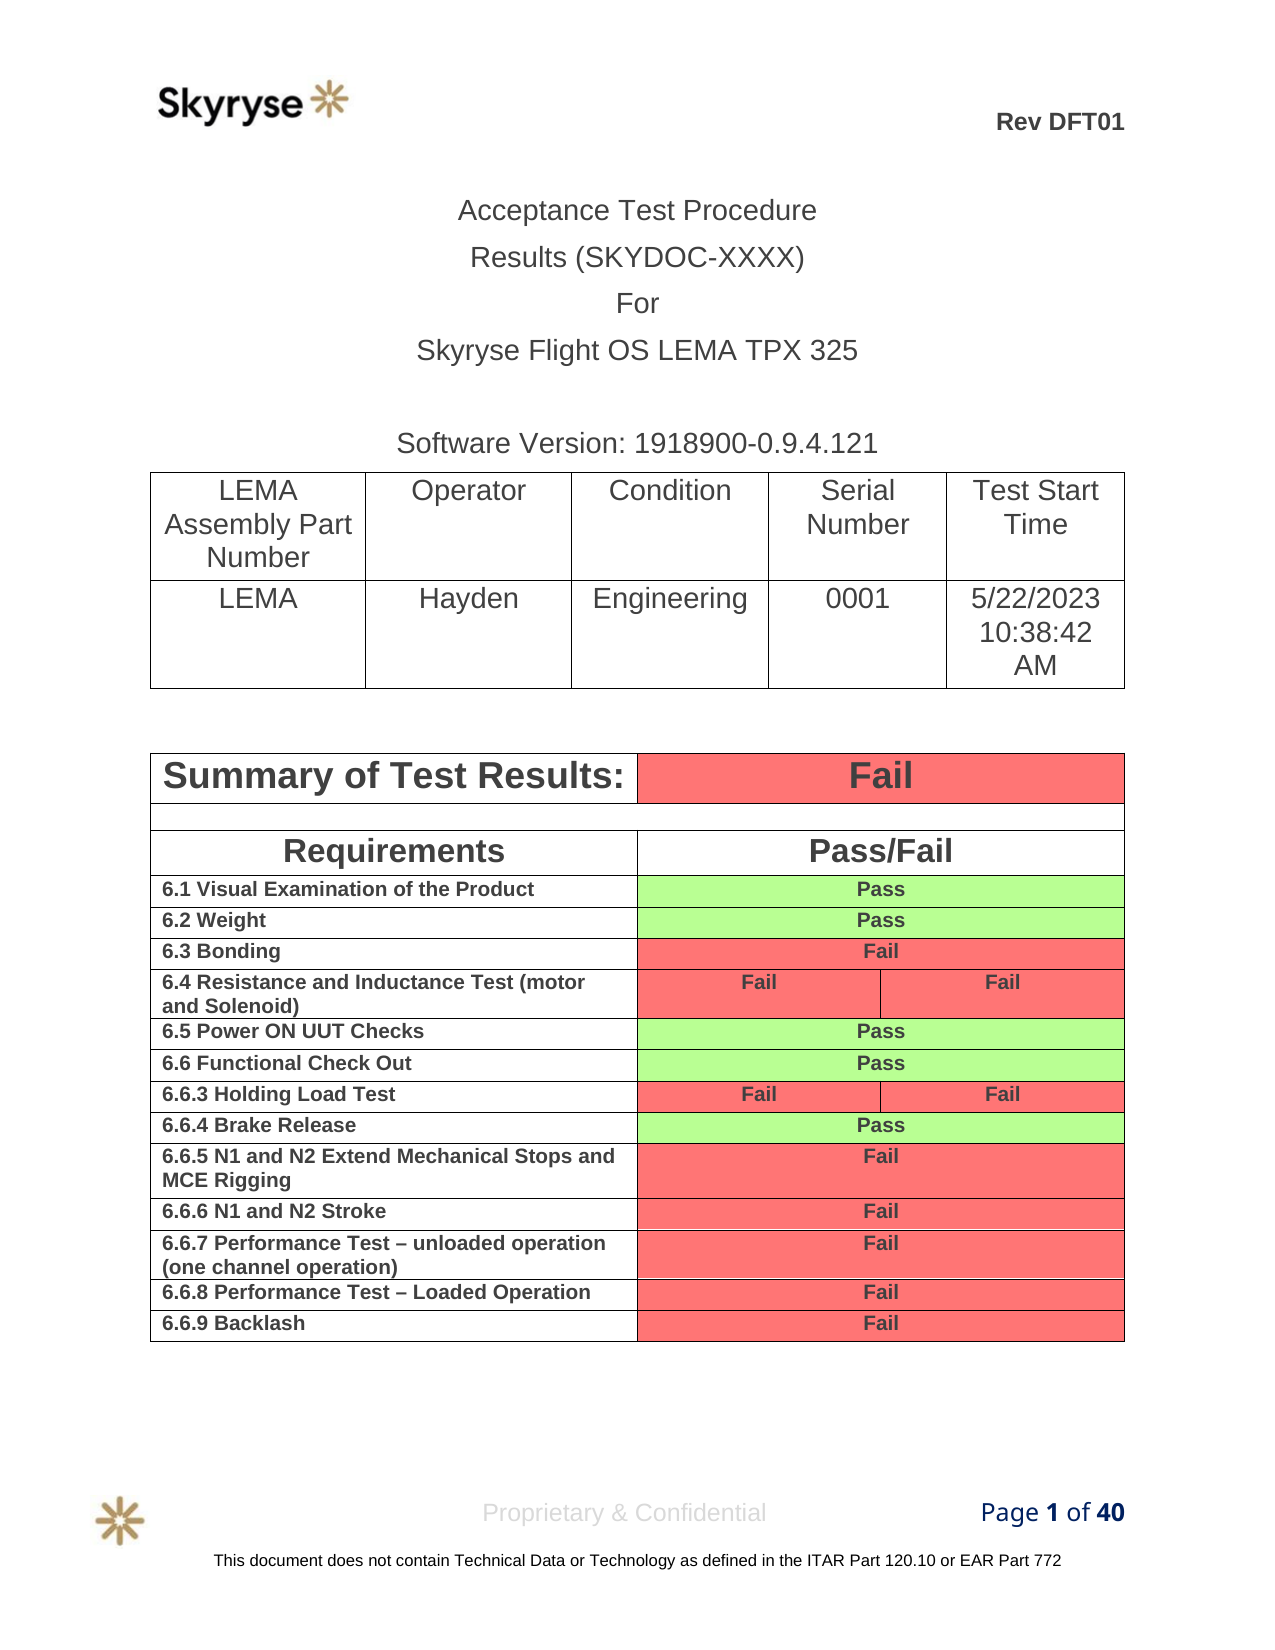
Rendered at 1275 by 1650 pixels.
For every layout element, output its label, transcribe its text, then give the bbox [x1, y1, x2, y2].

table_cell 5/22/2023 10:38:42 AM [947, 581, 1124, 688]
table_header Test Start Time [947, 473, 1124, 580]
text Acceptance Test Procedure [150, 193, 1125, 227]
table_cell 6.4 Resistance and Inductance Test (motor and Solenoid) [151, 970, 637, 1018]
table_header Serial Number [769, 473, 946, 580]
table_cell Fail [638, 1082, 880, 1112]
table_cell Fail [881, 1082, 1124, 1112]
table_cell Fail [881, 970, 1124, 1018]
text Skyryse Flight OS LEMA TPX 325 [150, 333, 1125, 366]
table_header Summary of Test Results: [151, 754, 637, 803]
table_cell Requirements [151, 831, 637, 875]
table_cell [151, 804, 1124, 829]
table_cell Pass [638, 1019, 1124, 1049]
table_cell 6.1 Visual Examination of the Product [151, 876, 637, 907]
table_cell 0001 [769, 581, 946, 688]
table_cell 6.6.5 N1 and N2 Extend Mechanical Stops and MCE Rigging [151, 1144, 637, 1198]
table_cell 6.6 Functional Check Out [151, 1050, 637, 1081]
table_cell 6.6.7 Performance Test – unloaded operation (one channel operation) [151, 1231, 637, 1278]
table_header Condition [572, 473, 768, 580]
table_cell 6.3 Bonding [151, 939, 637, 969]
table_cell Pass/Fail [638, 831, 1124, 875]
text For [150, 286, 1125, 320]
table_cell Fail [638, 1144, 1124, 1198]
picture [150, 75, 357, 130]
text Results (SKYDOC-XXXX) [150, 240, 1125, 273]
table_cell Fail [638, 970, 880, 1018]
table_cell Engineering [572, 581, 768, 688]
table_cell LEMA [151, 581, 365, 688]
table_cell 6.6.9 Backlash [151, 1311, 637, 1341]
table_cell Hayden [366, 581, 571, 688]
table_cell Pass [638, 1113, 1124, 1143]
table_cell 6.6.4 Brake Release [151, 1113, 637, 1143]
table_cell Fail [638, 939, 1124, 969]
picture [89, 1495, 150, 1549]
table_cell 6.6.6 N1 and N2 Stroke [151, 1199, 637, 1229]
table_cell Pass [638, 908, 1124, 938]
table_cell Fail [638, 1311, 1124, 1341]
table_cell 6.6.3 Holding Load Test [151, 1082, 637, 1112]
table_cell 6.5 Power ON UUT Checks [151, 1019, 637, 1049]
table_cell 6.2 Weight [151, 908, 637, 938]
table_cell Pass [638, 1050, 1124, 1081]
text Software Version: 1918900-0.9.4.121 [150, 426, 1125, 459]
table_cell 6.6.8 Performance Test – Loaded Operation [151, 1280, 637, 1310]
table_cell Fail [638, 1199, 1124, 1229]
table_header Fail [638, 754, 1124, 803]
table_header LEMA Assembly Part Number [151, 473, 365, 580]
table_cell Pass [638, 876, 1124, 907]
table_cell Fail [638, 1231, 1124, 1278]
table_header Operator [366, 473, 571, 580]
table_cell Fail [638, 1280, 1124, 1310]
